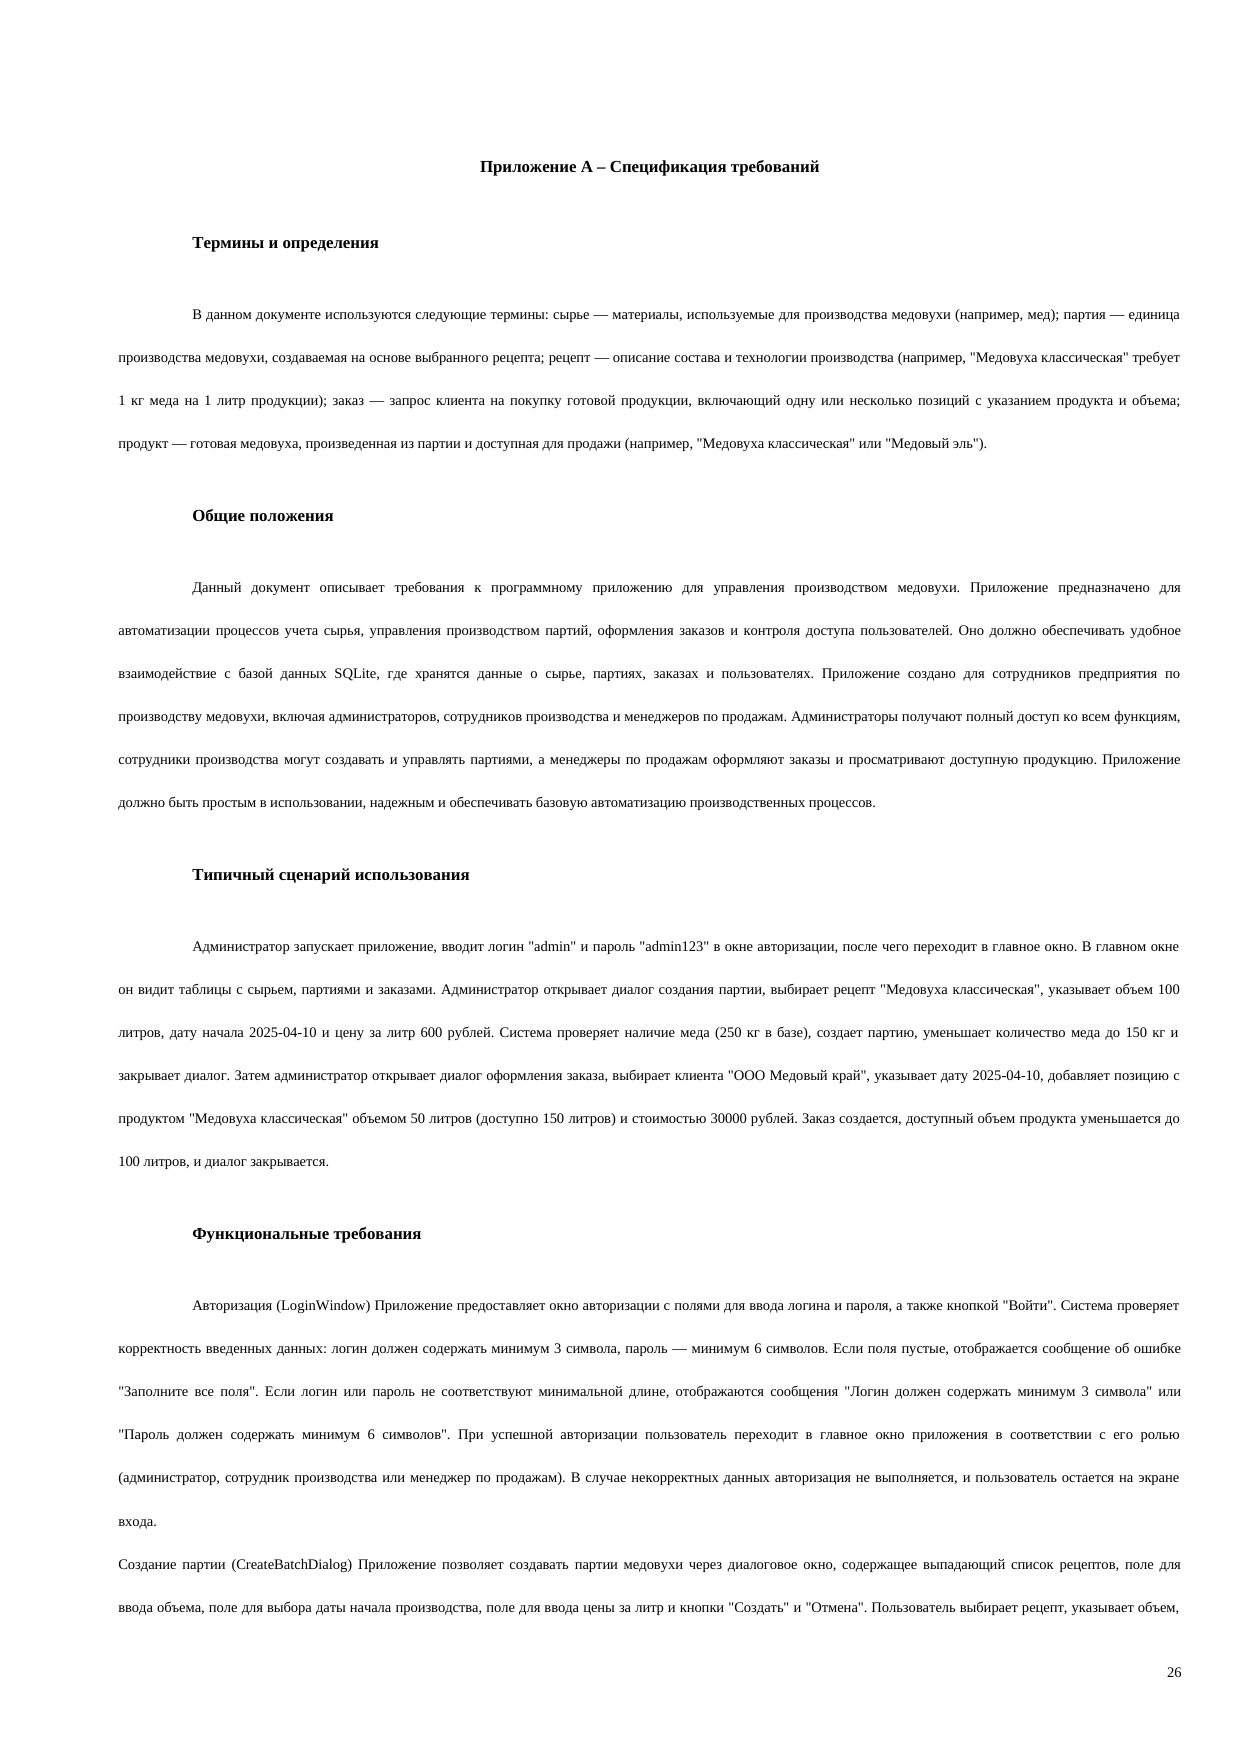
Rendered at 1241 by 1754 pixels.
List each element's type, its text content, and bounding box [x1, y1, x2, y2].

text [118, 1285, 1181, 1615]
text Администратор запускает приложение, вводит логин "admin" и пароль "admin123" в окне авторизации, после чего переходит в главное окно. В главном окне он видит таблицы с сырьем, партиями и заказами. Администратор открывает диалог создания партии, выбирает рецепт "Медовуха классическая", указывает объем 100 литров, дату начала 2025-04-10 и цену за литр 600 рублей. Система проверяет наличие меда (250 кг в базе), создает партию, уменьшает количество меда до 150 кг и закрывает диалог. Затем администратор открывает диалог оформления заказа, выбирает клиента "ООО Медовый край", указывает дату 2025-04-10, добавляет позицию с продуктом "Медовуха классическая" объемом 50 литров (доступно 150 литров) и стоимостью 30000 рублей. Заказ создается, доступный объем продукта уменьшается до 100 литров, и диалог закрывается. [118, 926, 1181, 1170]
text В данном документе используются следующие термины: сырье — материалы, используемые для производства медовухи (например, мед); партия — единица производства медовухи, создаваемая на основе выбранного рецепта; рецепт — описание состава и технологии производства (например, "Медовуха классическая" требует 1 кг меда на 1 литр продукции); заказ — запрос клиента на покупку готовой продукции, включающий одну или несколько позиций с указанием продукта и объема; продукт — готовая медовуха, произведенная из партии и доступная для продажи (например, "Медовуха классическая" или "Медовый эль"). [118, 294, 1181, 452]
text Данный документ описывает требования к программному приложению для управления производством медовухи. Приложение предназначено для автоматизации процессов учета сырья, управления производством партий, оформления заказов и контроля доступа пользователей. Оно должно обеспечивать удобное взаимодействие с базой данных SQLite, где хранятся данные о сырье, партиях, заказах и пользователях. Приложение создано для сотрудников предприятия по производству медовухи, включая администраторов, сотрудников производства и менеджеров по продажам. Администраторы получают полный доступ ко всем функциям, сотрудники производства могут создавать и управлять партиями, а менеджеры по продажам оформляют заказы и просматривают доступную продукцию. Приложение должно быть простым в использовании, надежным и обеспечивать базовую автоматизацию производственных процессов. [118, 567, 1181, 811]
text Общие положения [118, 491, 1181, 525]
text Термины и определения [118, 218, 1181, 252]
text Приложение А – Спецификация требований [118, 143, 1181, 177]
text Функциональные требования [118, 1209, 1181, 1243]
text Типичный сценарий использования [118, 850, 1181, 884]
